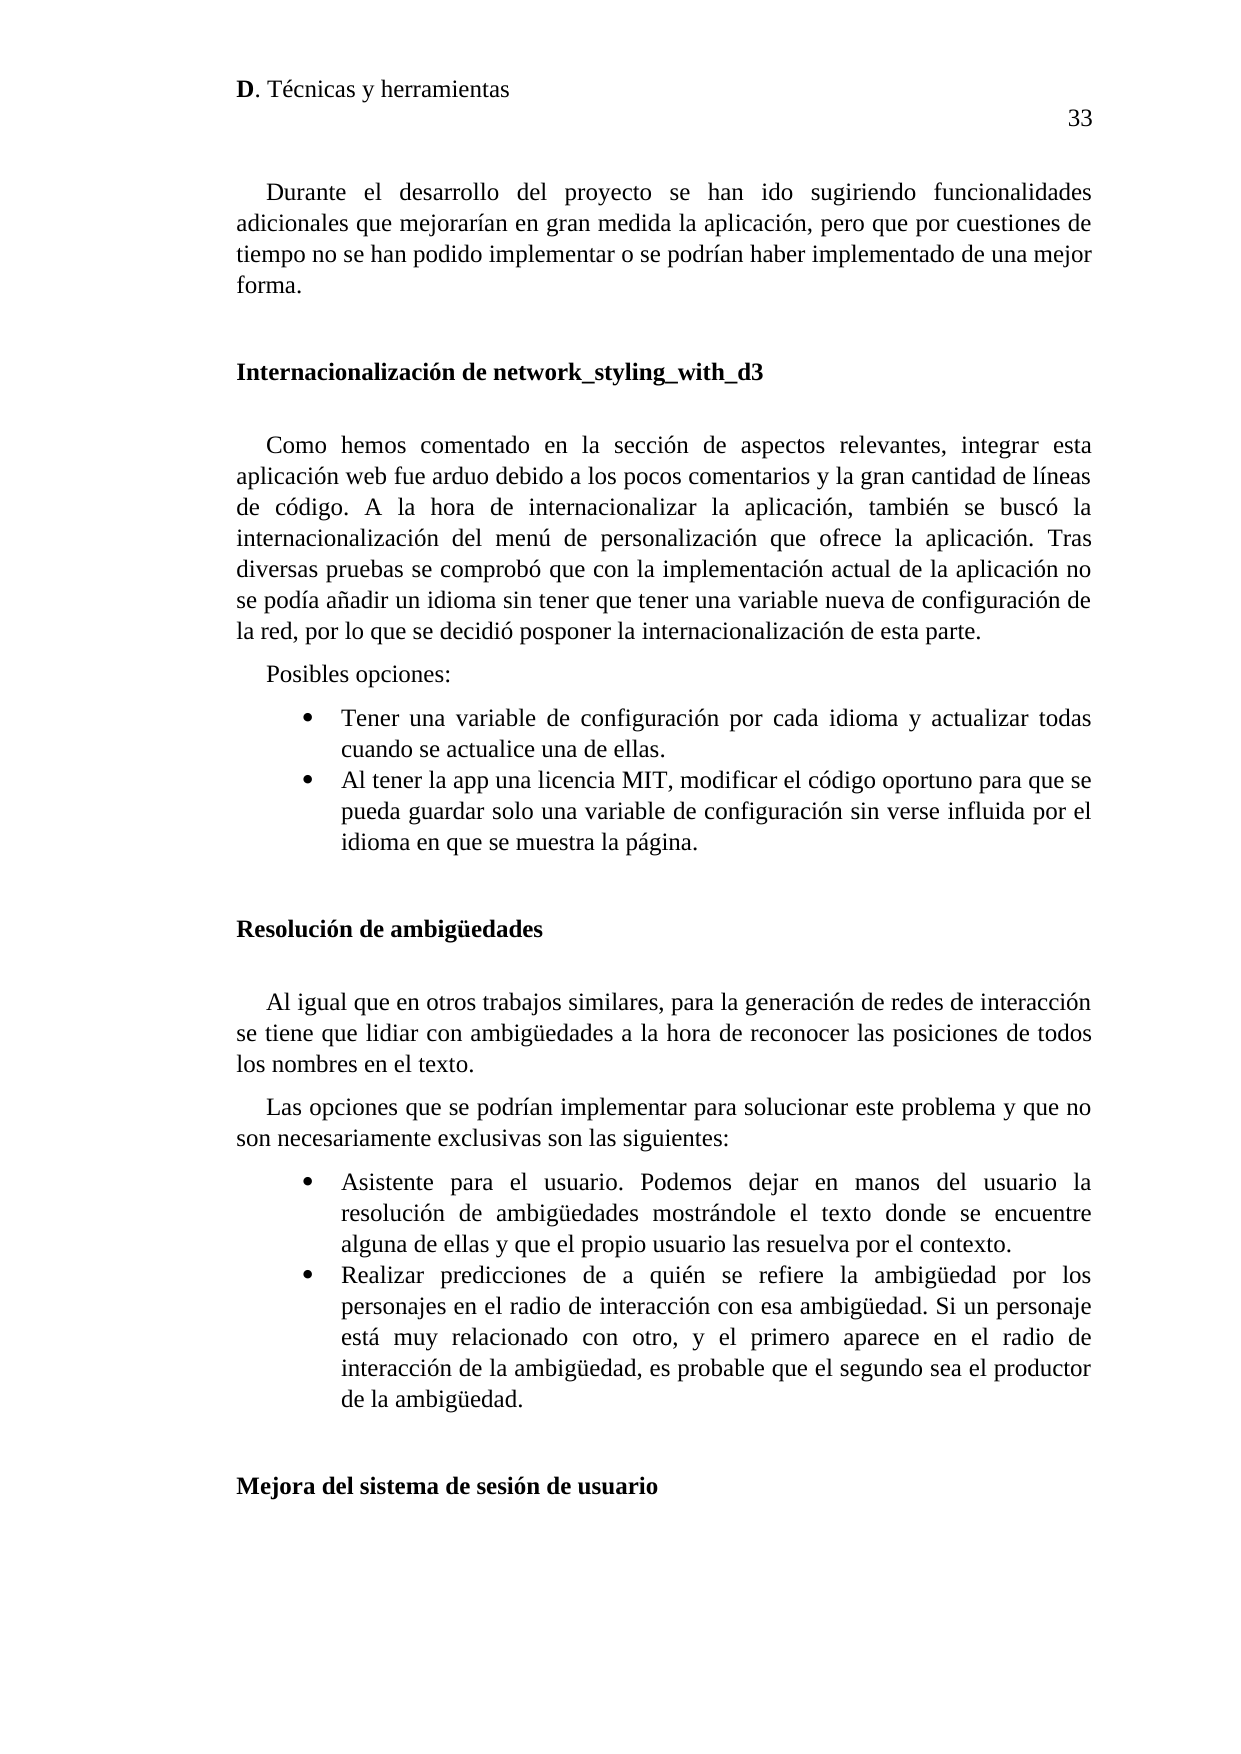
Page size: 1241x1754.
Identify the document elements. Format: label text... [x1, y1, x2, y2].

text Resolución de ambigüedades [236, 914, 1092, 943]
list Realizar predicciones de a quién se refiere la ambigüedad por los personajes en el radio de interacción con esa ambigüedad. Si un personaje está muy relacionado con otro, y el primero aparece en el radio de interacción de la ambigüedad, es probable que el segundo sea el productor de la ambigüedad. [303, 1260, 1092, 1413]
list Tener una variable de configuración por cada idioma y actualizar todas cuando se actualice una de ellas. [303, 703, 1092, 763]
list Al tener la app una licencia MIT, modificar el código oportuno para que se pueda guardar solo una variable de configuración sin verse influida por el idioma en que se muestra la página. [303, 765, 1092, 856]
text Posibles opciones: [236, 659, 1092, 688]
text Mejora del sistema de sesión de usuario [236, 1471, 1092, 1500]
text Durante el desarrollo del proyecto se han ido sugiriendo funcionalidades adicionales que mejorarían en gran medida la aplicación, pero que por cuestiones de tiempo no se han podido implementar o se podrían haber implementado de una mejor forma. [236, 177, 1092, 299]
text Como hemos comentado en la sección de aspectos relevantes, integrar esta aplicación web fue arduo debido a los pocos comentarios y la gran cantidad de líneas de código. A la hora de internacionalizar la aplicación, también se buscó la internacionalización del menú de personalización que ofrece la aplicación. Tras diversas pruebas se comprobó que con la implementación actual de la aplicación no se podía añadir un idioma sin tener que tener una variable nueva de configuración de la red, por lo que se decidió posponer la internacionalización de esta parte. [236, 430, 1092, 645]
text Internacionalización de network_styling_with_d3 [236, 357, 1092, 386]
text Al igual que en otros trabajos similares, para la generación de redes de interacción se tiene que lidiar con ambigüedades a la hora de reconocer las posiciones de todos los nombres en el texto. [236, 987, 1092, 1077]
list Asistente para el usuario. Podemos dejar en manos del usuario la resolución de ambigüedades mostrándole el texto donde se encuentre alguna de ellas y que el propio usuario las resuelva por el contexto. [303, 1167, 1092, 1258]
text Las opciones que se podrían implementar para solucionar este problema y que no son necesariamente exclusivas son las siguientes: [236, 1092, 1092, 1152]
